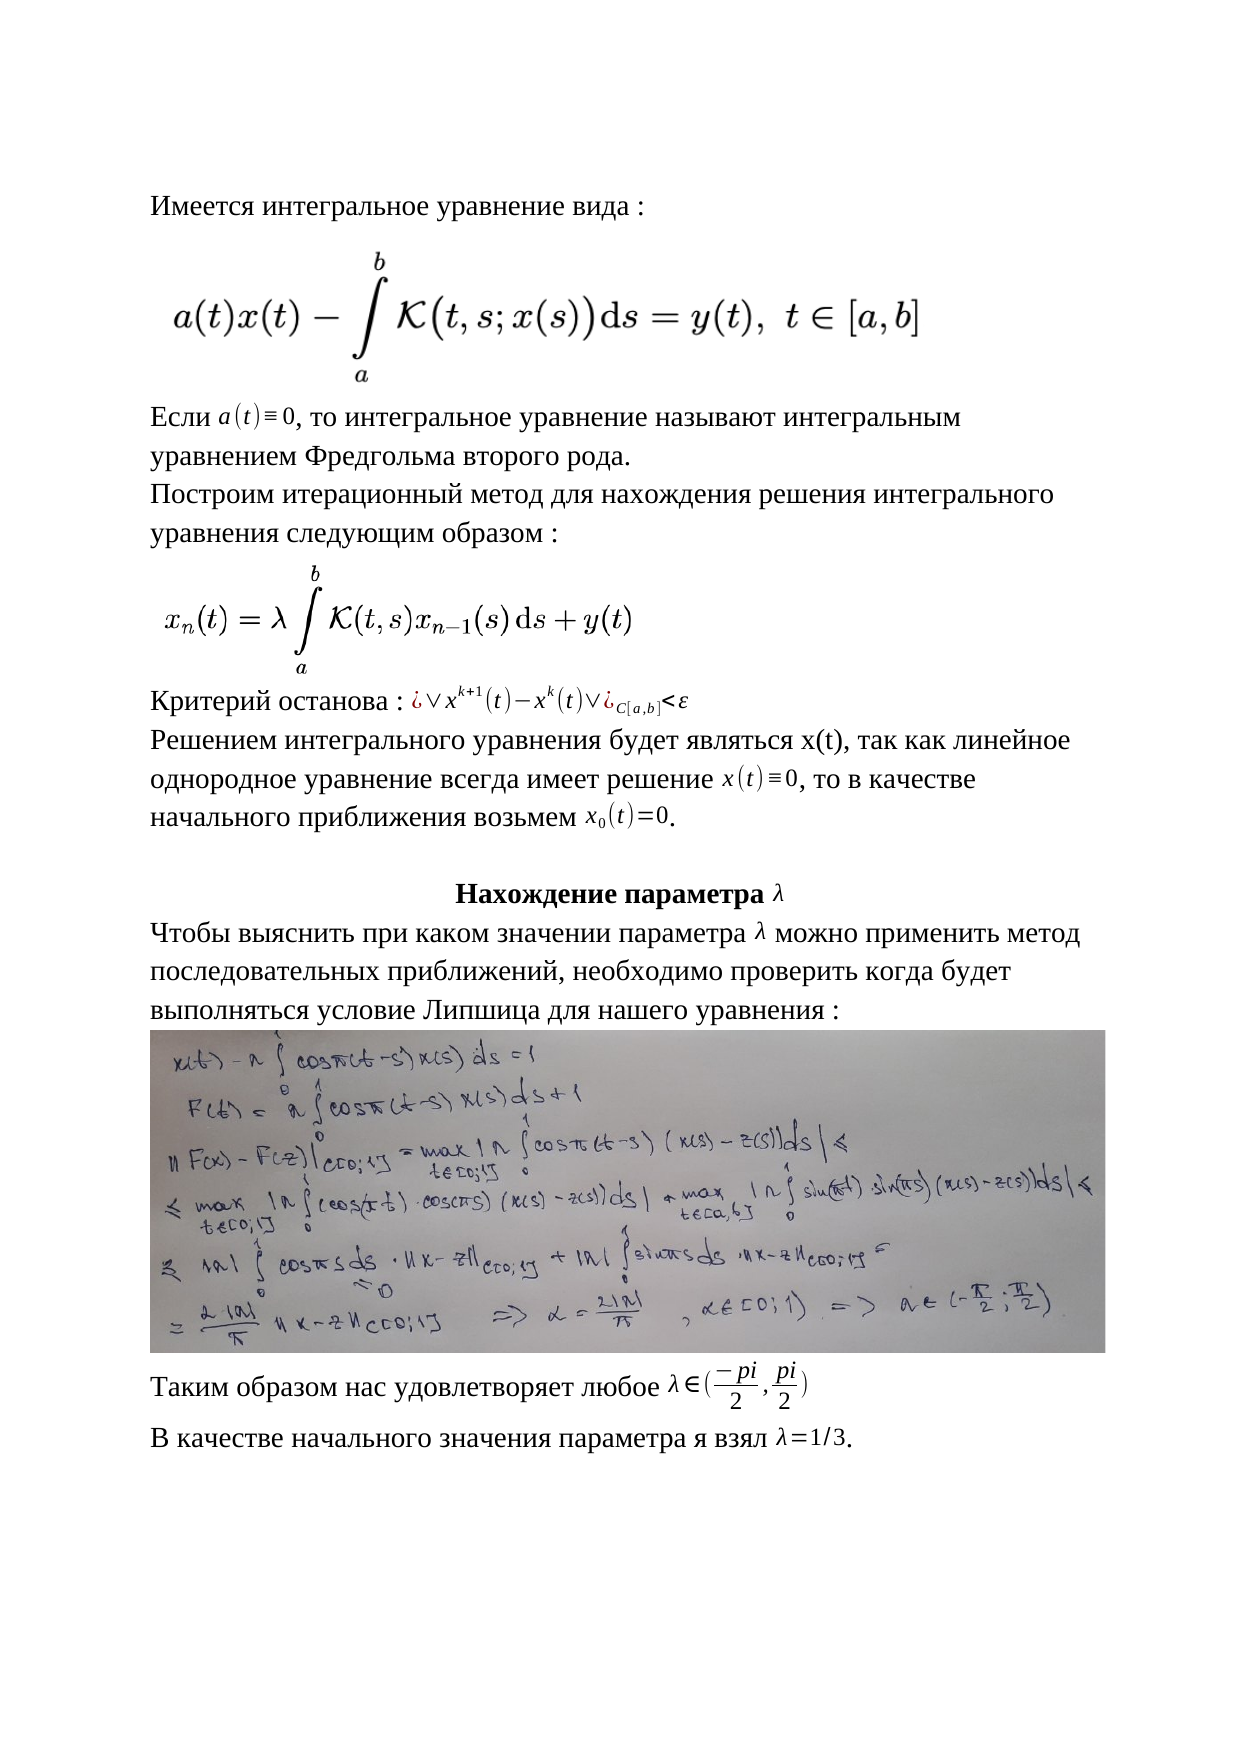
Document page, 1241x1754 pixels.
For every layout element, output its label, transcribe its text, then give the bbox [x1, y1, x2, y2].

text Критерий останова : [150, 682, 1090, 717]
picture [150, 1030, 1106, 1353]
text Таким образом нас удовлетворяет любое [150, 1357, 1090, 1416]
text Если , то интегральное уравнение называют интегральным уравнением Фредгольма второго рода. [150, 399, 1090, 471]
text Имеется интегральное уравнение вида : [150, 188, 1090, 222]
picture [150, 227, 925, 396]
text Нахождение параметра [150, 876, 1090, 910]
text Решением интегрального уравнения будет являться x(t), так как линейное однородное уравнение всегда имеет решение , то в качестве начального приближения возьмем . [150, 722, 1090, 833]
text Чтобы выяснить при каком значении параметра можно применить метод последовательных приближений, необходимо проверить когда будет выполняться условие Липшица для нашего уравнения : [150, 915, 1090, 1026]
text В качестве начального значения параметра я взял . [150, 1421, 1090, 1454]
picture [150, 553, 636, 679]
text Построим итерационный метод для нахождения решения интегрального уравнения следующим образом : [150, 476, 1090, 548]
